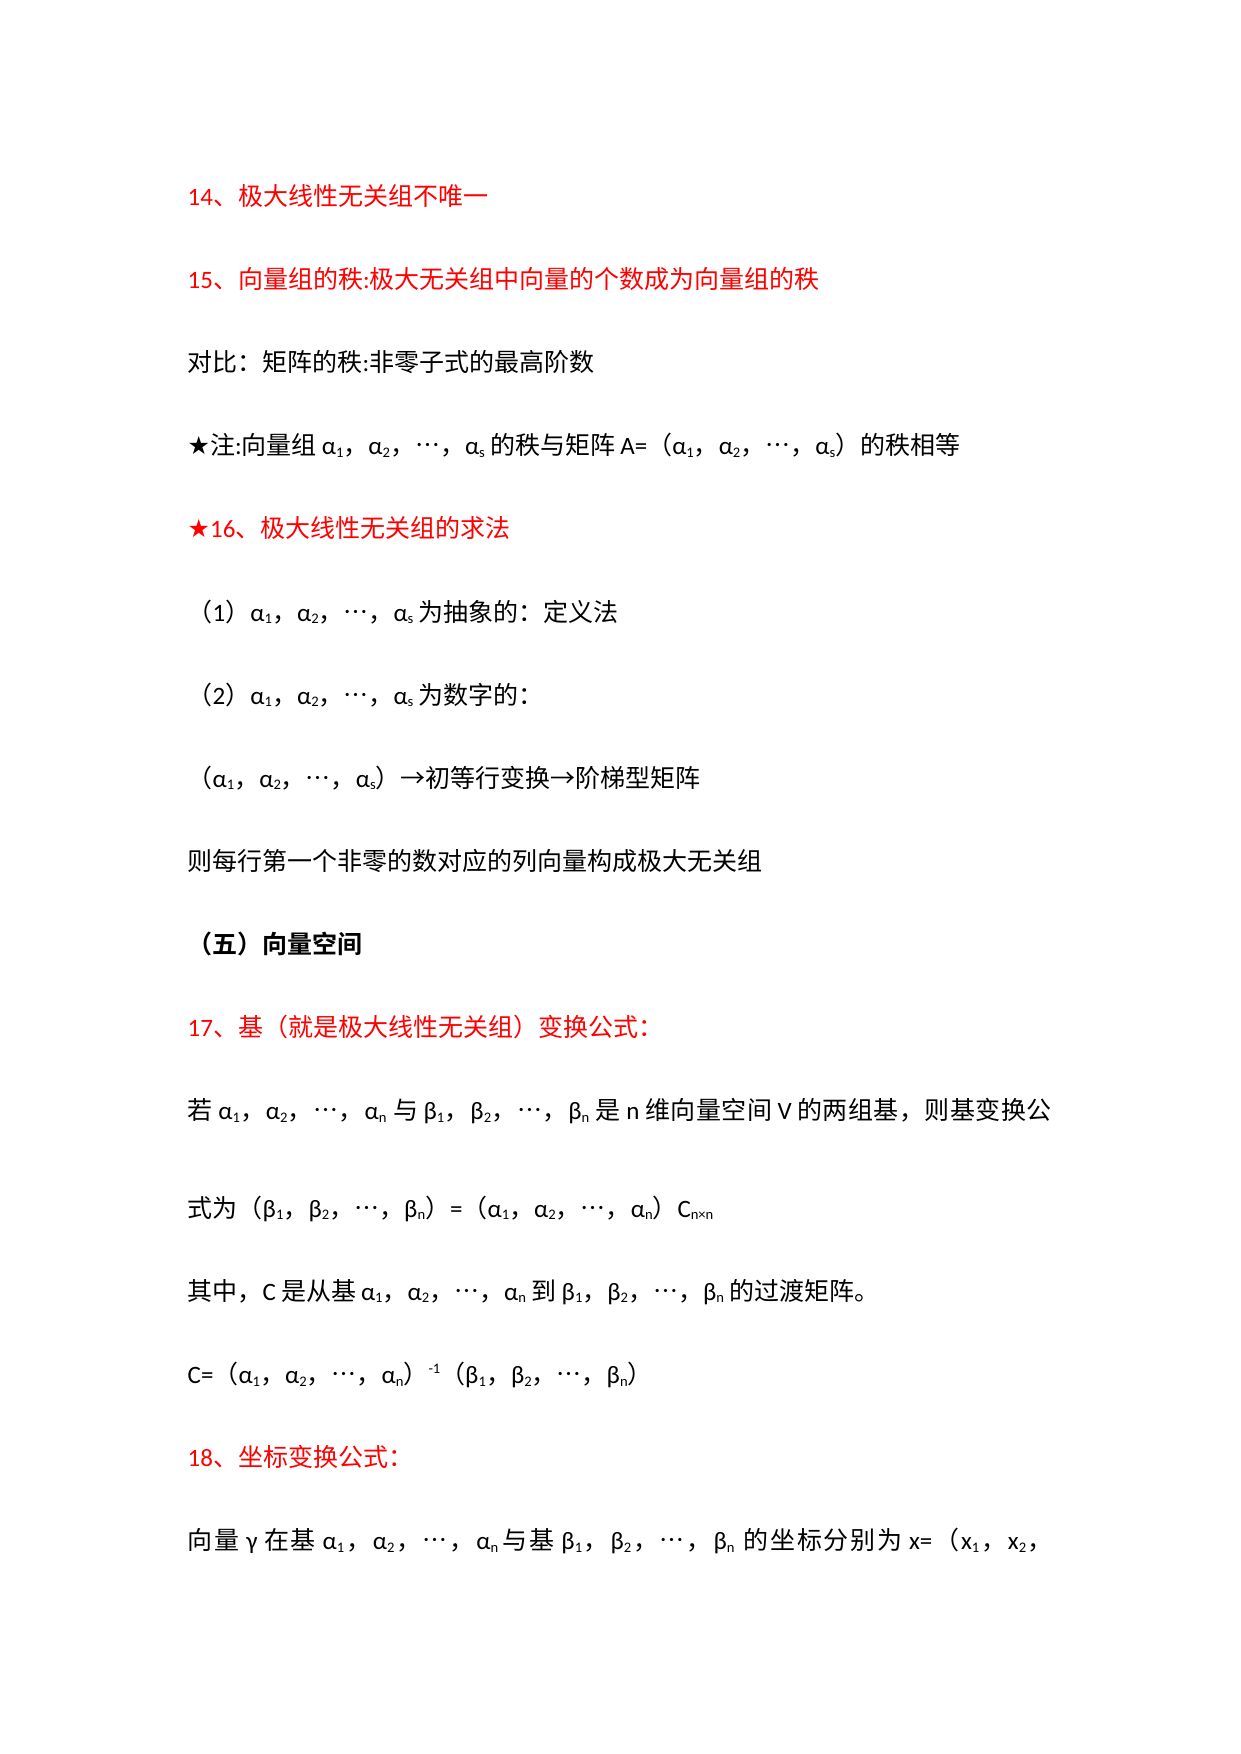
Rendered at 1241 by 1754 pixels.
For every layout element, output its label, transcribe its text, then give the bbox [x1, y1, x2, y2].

text 对比：矩阵的秩:非零子式的最高阶数 [187, 328, 1053, 393]
text 16、极大线性无关组的求法 [187, 494, 1053, 559]
text （1）α1，α2，…，αs 为抽象的：定义法 [187, 578, 1053, 643]
text 其中，C是从基α1，α2，…，αn 到β1，β2，…，βn 的过渡矩阵。 [187, 1257, 1053, 1322]
text （α1，α2，…，αs）初等行变换阶梯型矩阵 [187, 744, 1053, 809]
text 14、极大线性无关组不唯一 [187, 162, 1053, 227]
text 若α1，α2，…，αn 与β1，β2，…，βn 是n维向量空间V的两组基，则基变换公式为（β1，β2，…，βn）=（α1，α2，…，αn）Cn×n [187, 1076, 1053, 1239]
text （2）α1，α2，…，αs 为数字的： [187, 661, 1053, 726]
text （五）向量空间 [187, 910, 1053, 975]
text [187, 1506, 1053, 1571]
text 注:向量组α1，α2，…，αs 的秩与矩阵A=（α1，α2，…，αs）的秩相等 [187, 411, 1053, 476]
text 则每行第一个非零的数对应的列向量构成极大无关组 [187, 827, 1053, 892]
text C=（α1，α2，…，αn）-1（β1，β2，…，βn） [187, 1340, 1053, 1405]
text 18、坐标变换公式： [187, 1423, 1053, 1488]
text 15、向量组的秩:极大无关组中向量的个数成为向量组的秩 [187, 245, 1053, 310]
text 17、基（就是极大线性无关组）变换公式： [187, 993, 1053, 1058]
